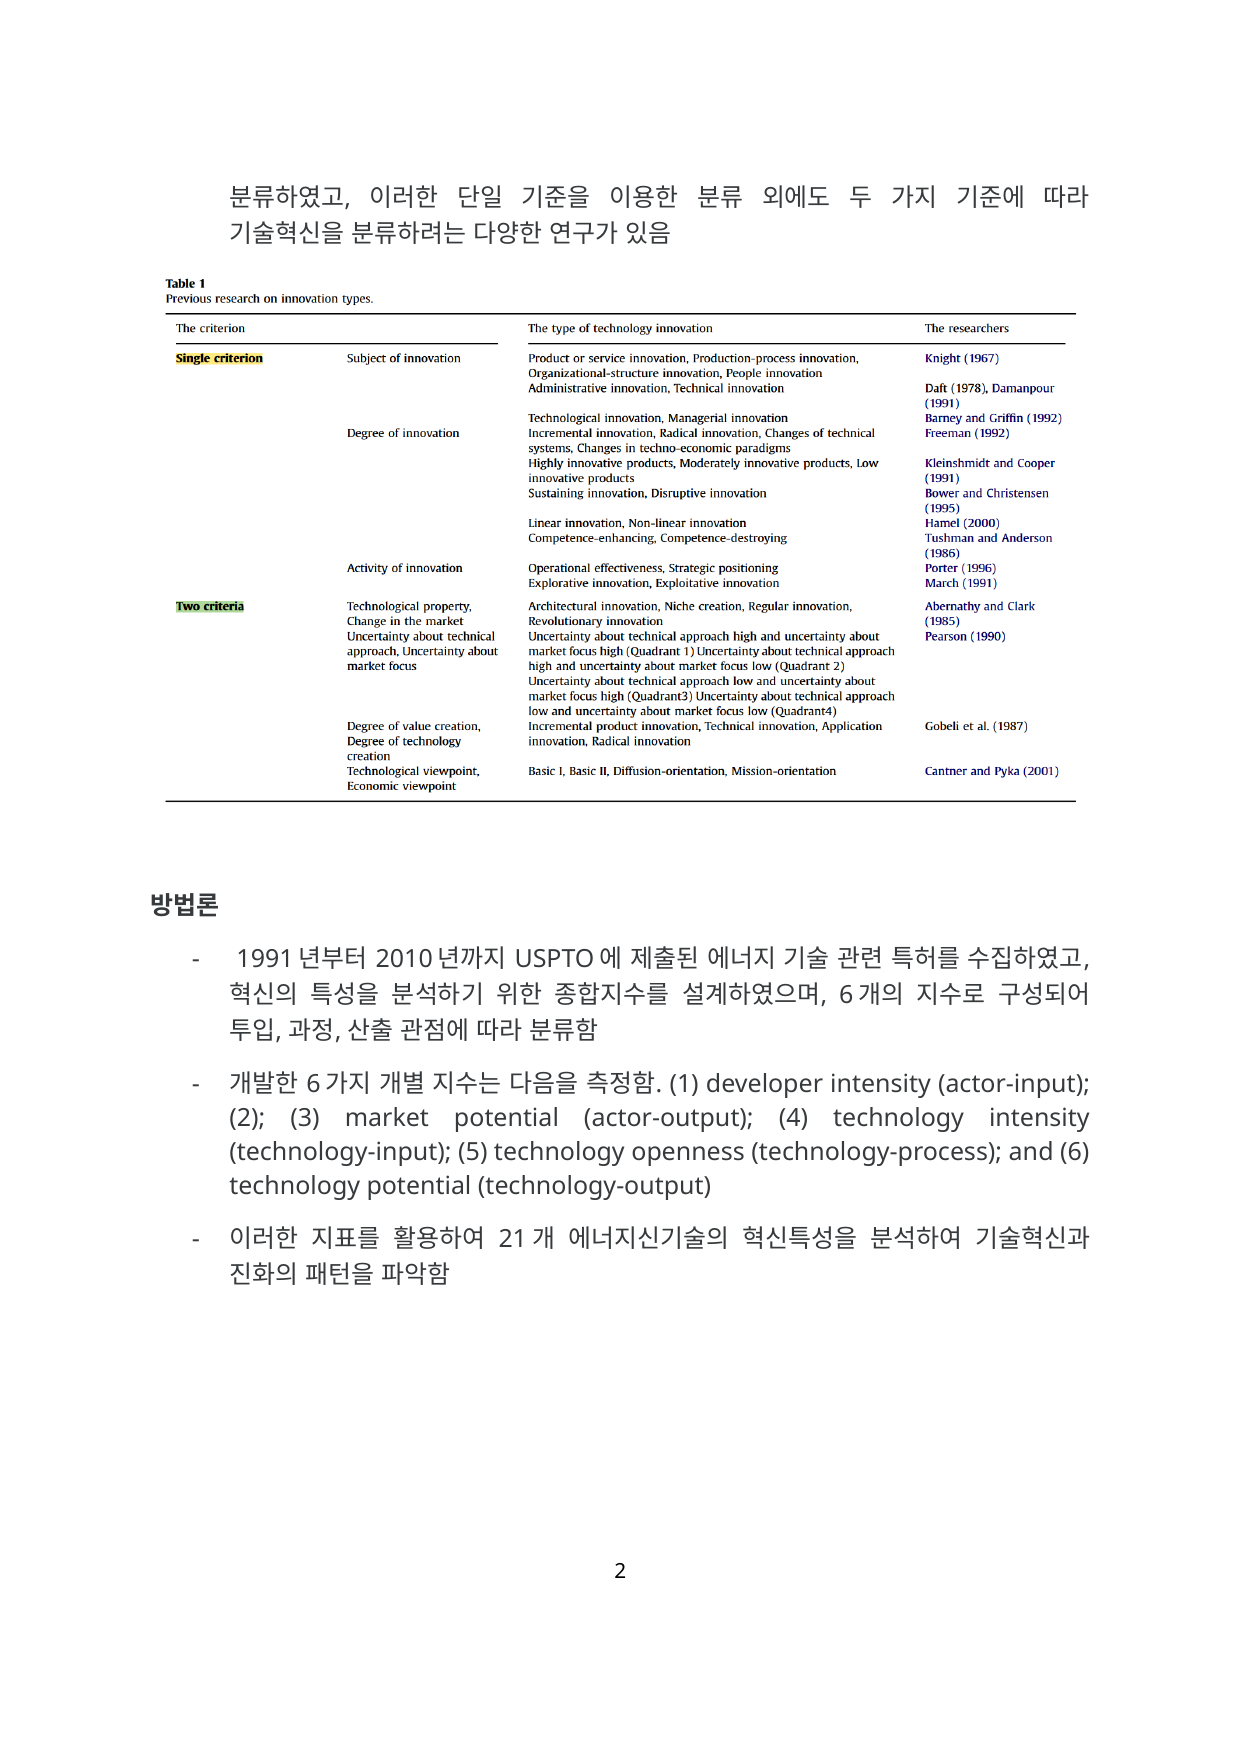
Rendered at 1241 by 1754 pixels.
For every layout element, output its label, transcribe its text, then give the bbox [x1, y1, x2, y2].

list 이러한 지표를 활용하여 21개 에너지신기술의 혁신특성을 분석하여 기술혁신과 진화의 패턴을 파악함 [192, 1219, 1090, 1291]
text 방법론 [150, 885, 1090, 921]
list 1991년부터 2010년까지 USPTO에 제출된 에너지 기술 관련 특허를 수집하였고, 혁신의 특성을 분석하기 위한 종합지수를 설계하였으며, 6개의 지수로 구성되어 투입, 과정, 산출 관점에 따라 분류함 [192, 938, 1090, 1047]
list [192, 177, 1090, 250]
picture [150, 266, 1091, 818]
list 개발한 6가지 개별 지수는 다음을 측정함. (1) developer intensity (actor-input); (2); (3) market potential (actor-output); (4) technology intensity (technology-input); (5) technology openness (technology-process); and (6) technology potential (technology-output) [192, 1063, 1090, 1202]
